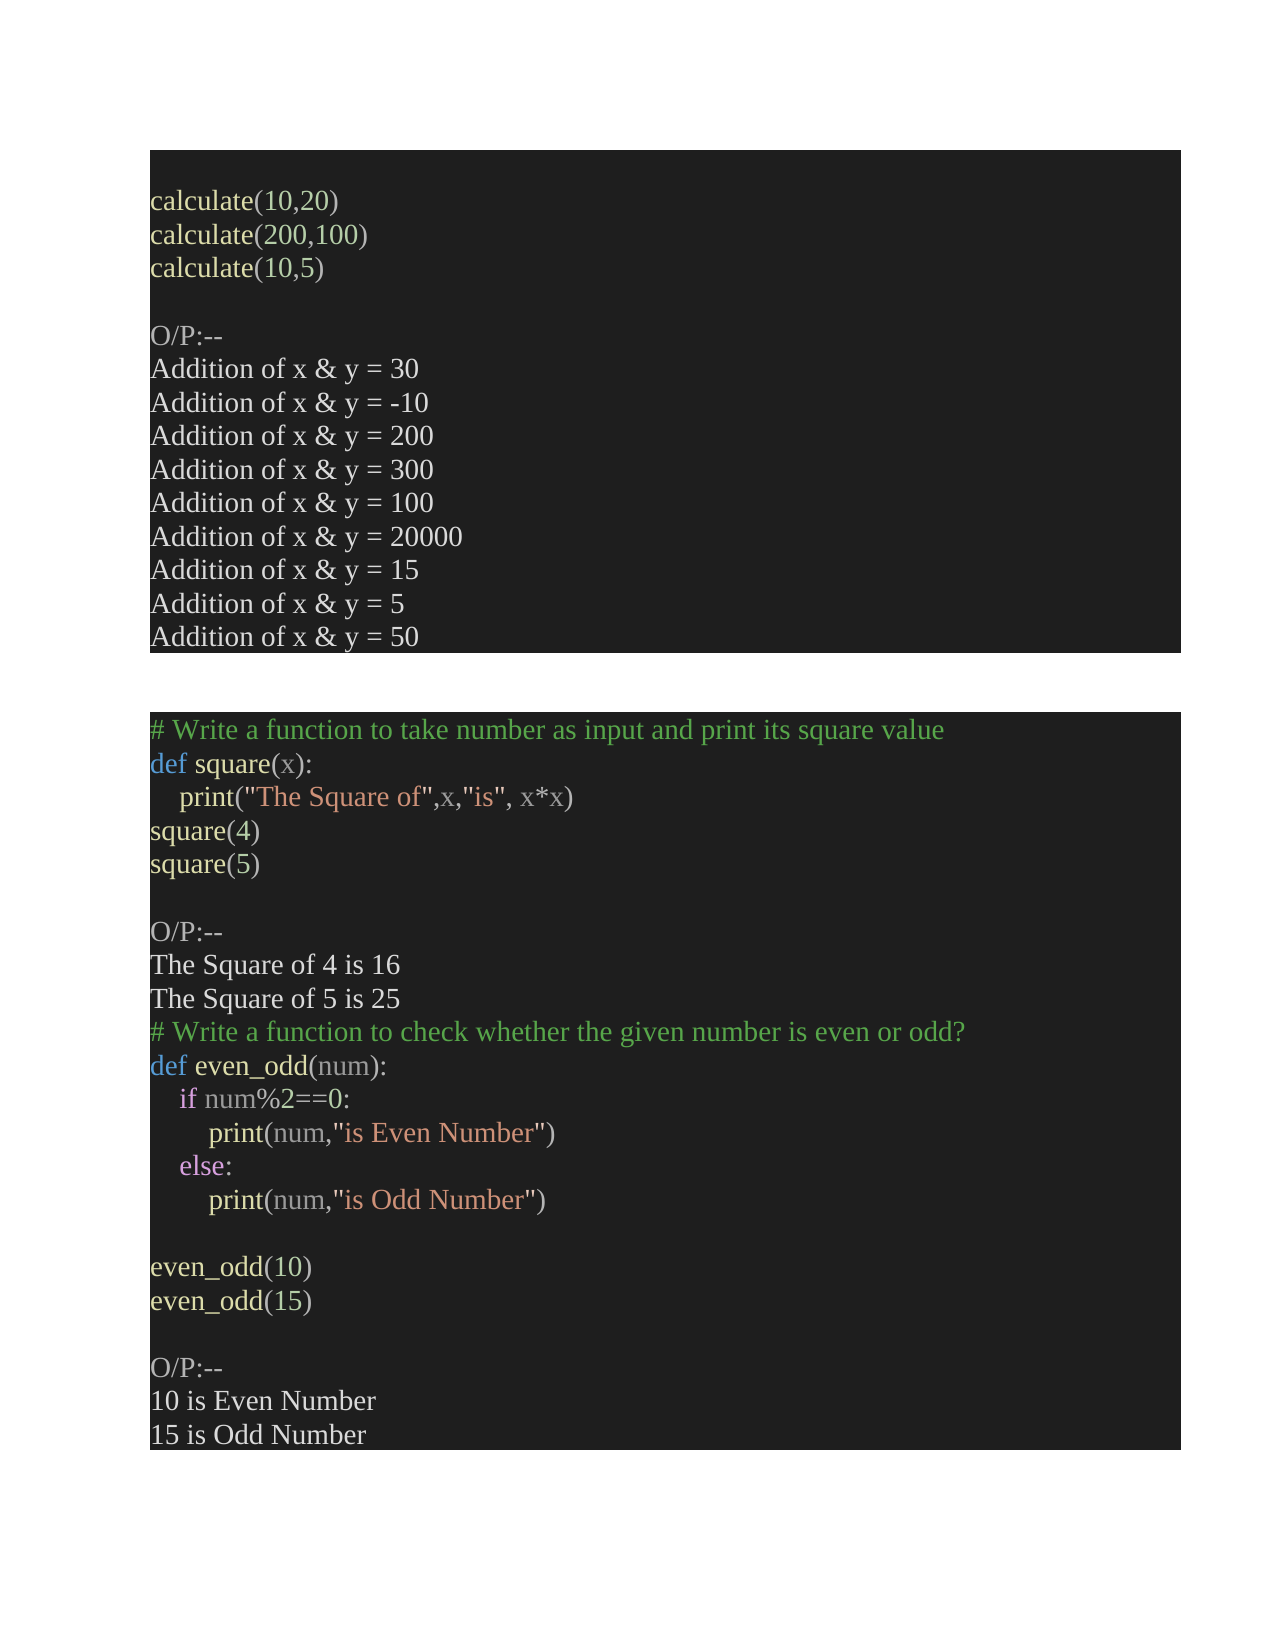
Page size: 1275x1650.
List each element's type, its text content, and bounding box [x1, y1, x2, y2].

text even_odd(15) [150, 1283, 1181, 1316]
text Addition of x & y = 15 [150, 552, 1181, 586]
text Addition of x & y = 30 [150, 351, 1181, 385]
text O/P:-- [150, 318, 1181, 351]
text # Write a function to check whether the given number is even or odd? [150, 1014, 1181, 1048]
text The Square of 5 is 25 [150, 981, 1181, 1014]
text square(5) [150, 847, 1181, 880]
text if num%2==0: [150, 1081, 1181, 1115]
text calculate(10,5) [150, 251, 1181, 284]
text calculate(10,20) [150, 183, 1181, 217]
text def even_odd(num): [150, 1048, 1181, 1081]
text 15 is Odd Number [150, 1417, 1181, 1450]
text print(num,"is Even Number") [150, 1115, 1181, 1148]
text Addition of x & y = 300 [150, 452, 1181, 485]
text 10 is Even Number [150, 1383, 1181, 1417]
text Addition of x & y = 50 [150, 619, 1181, 653]
text O/P:-- [150, 1350, 1181, 1383]
text O/P:-- [150, 914, 1181, 947]
text # Write a function to take number as input and print its square value [150, 712, 1181, 746]
text Addition of x & y = 20000 [150, 519, 1181, 552]
text def square(x): [150, 746, 1181, 779]
text print(num,"is Odd Number") [150, 1182, 1181, 1216]
text print("The Square of",x,"is", x*x) [150, 779, 1181, 813]
text square(4) [150, 813, 1181, 847]
text The Square of 4 is 16 [150, 947, 1181, 981]
text calculate(200,100) [150, 217, 1181, 251]
text Addition of x & y = -10 [150, 385, 1181, 418]
text Addition of x & y = 200 [150, 418, 1181, 452]
text Addition of x & y = 100 [150, 485, 1181, 519]
text else: [150, 1148, 1181, 1182]
text even_odd(10) [150, 1249, 1181, 1283]
text Addition of x & y = 5 [150, 586, 1181, 619]
